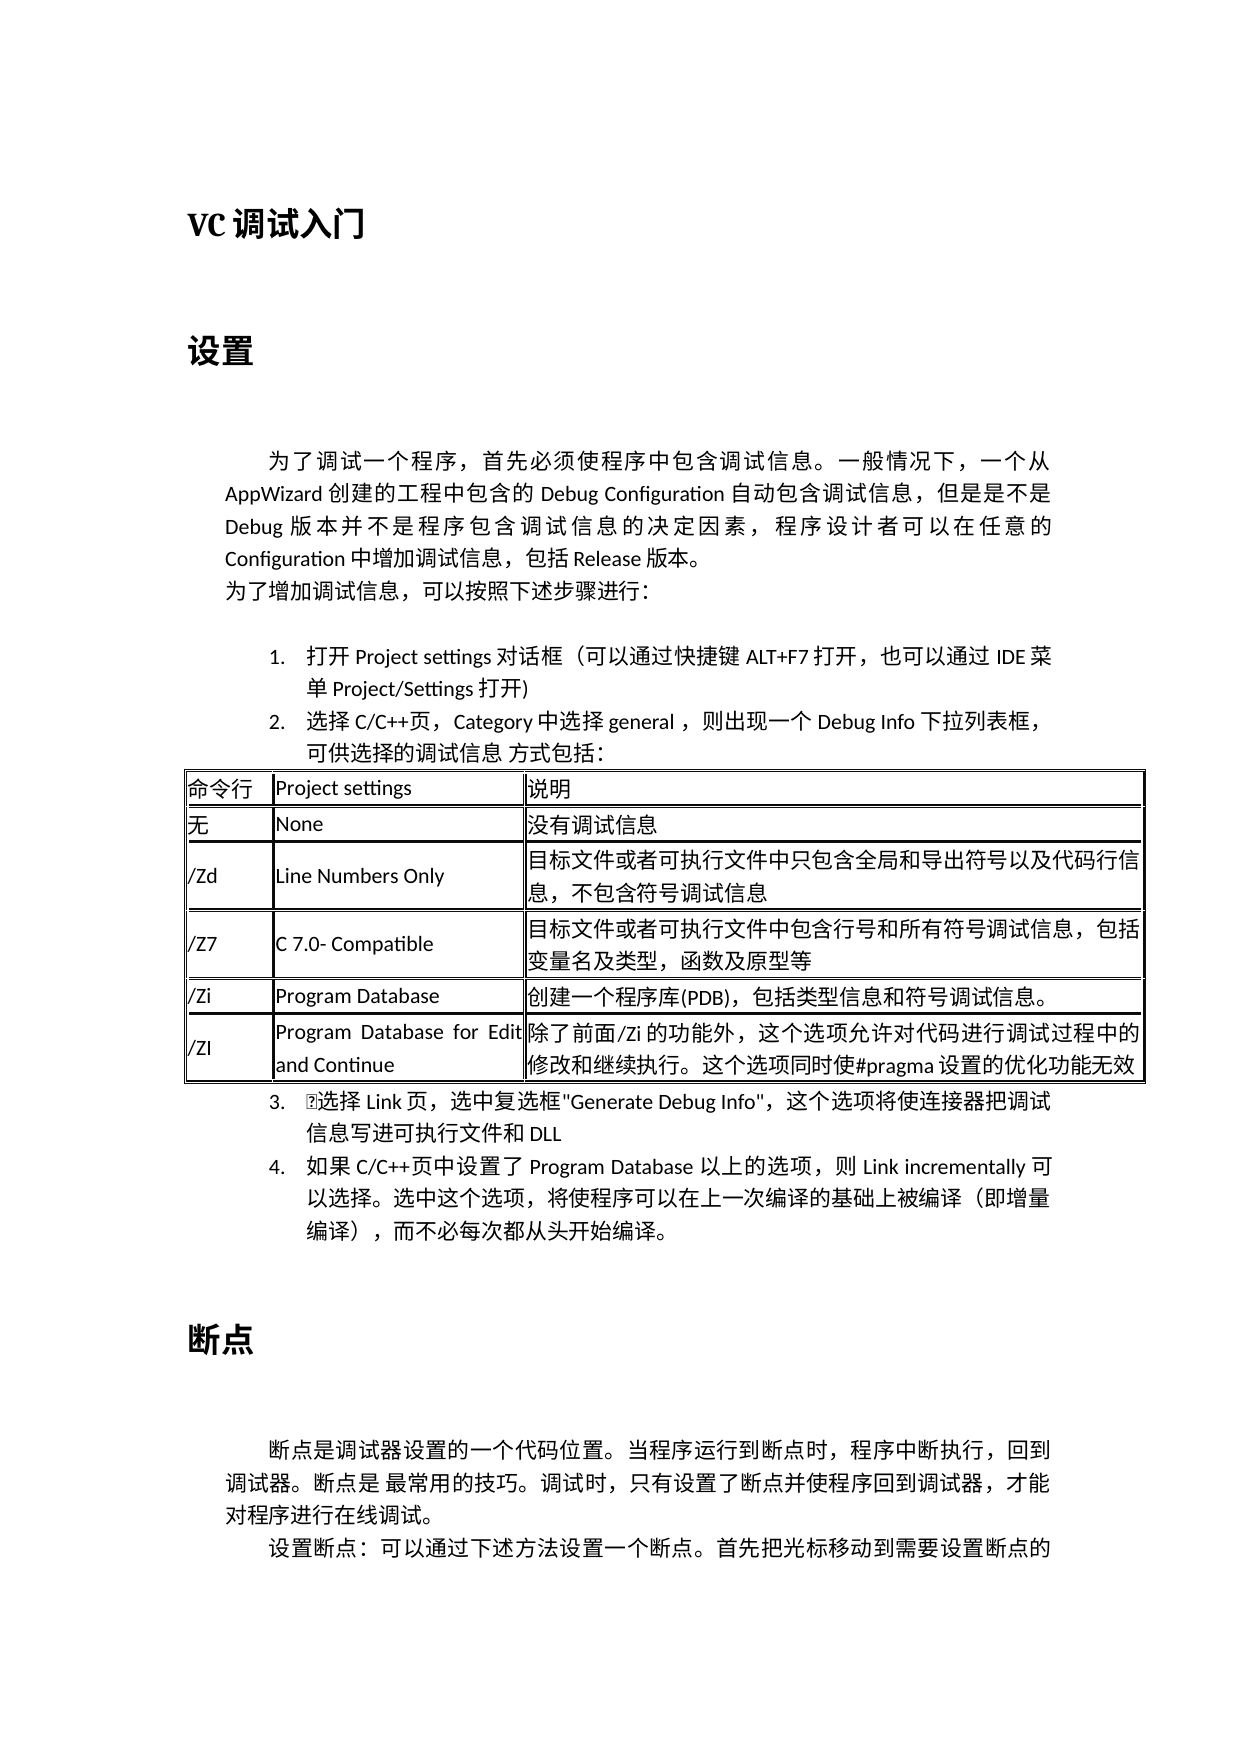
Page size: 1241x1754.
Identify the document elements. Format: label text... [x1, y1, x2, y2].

list 为了调试一个程序，首先必须使程序中包含调试信息。一般情况下，一个从AppWizard创建的工程中包含的Debug Configuration自动包含调试信息，但是是不是Debug版本并不是程序包含调试信息的决定因素，程序设计者可以在任意的Configuration中增加调试信息，包括Release版本。 [225, 443, 1053, 573]
table_cell None [275, 808, 523, 840]
table_cell /Z7 [187, 908, 272, 976]
subtitle 断点 [187, 1306, 1053, 1371]
table_cell 目标文件或者可执行文件中只包含全局和导出符号以及代码行信息，不包含符号调试信息 [527, 840, 1143, 908]
table_cell /Zi [187, 976, 272, 1012]
table_cell Program Database for Edit and Continue [273, 1012, 525, 1080]
list 断点是调试器设置的一个代码位置。当程序运行到断点时，程序中断执行，回到调试器。断点是 最常用的技巧。调试时，只有设置了断点并使程序回到调试器，才能对程序进行在线调试。 [225, 1433, 1053, 1530]
list 选择Link页，选中复选框"Generate Debug Info"，这个选项将使连接器把调试信息写进可执行文件和DLL [269, 1084, 1053, 1148]
list 如果C/C++页中设置了Program Database以上的选项，则Link incrementally可以选择。选中这个选项，将使程序可以在上一次编译的基础上被编译（即增量编译），而不必每次都从头开始编译。 [269, 1148, 1053, 1246]
table_cell Program Database [275, 980, 523, 1012]
list 为了增加调试信息，可以按照下述步骤进行： [225, 573, 1053, 606]
table_cell 除了前面/Zi的功能外，这个选项允许对代码进行调试过程中的修改和继续执行。这个选项同时使#pragma设置的优化功能无效 [525, 1012, 1143, 1080]
table_header Project settings [273, 770, 525, 804]
table_cell C 7.0- Compatible [275, 912, 523, 976]
subtitle 设置 [187, 316, 1053, 381]
table_cell 创建一个程序库(PDB)，包括类型信息和符号调试信息。 [527, 976, 1144, 1012]
table_header 命令行 [187, 770, 273, 804]
table_header 说明 [525, 772, 1143, 804]
table_cell /ZI [187, 1012, 273, 1080]
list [225, 1530, 1053, 1563]
subtitle VC调试入门 [187, 189, 1053, 254]
table_cell 没有调试信息 [527, 804, 1144, 840]
table_cell Line Numbers Only [275, 843, 523, 908]
table_cell 目标文件或者可执行文件中包含行号和所有符号调试信息，包括变量名及类型，函数及原型等 [527, 908, 1144, 976]
list 选择C/C++页，Category中选择general ，则出现一个Debug Info下拉列表框，可供选择的调试信息 方式包括： [269, 703, 1053, 768]
table_cell /Zd [187, 840, 272, 908]
table_cell 无 [187, 804, 272, 840]
list 打开Project settings对话框（可以通过快捷键ALT+F7打开，也可以通过IDE菜单Project/Settings打开) [269, 638, 1053, 703]
